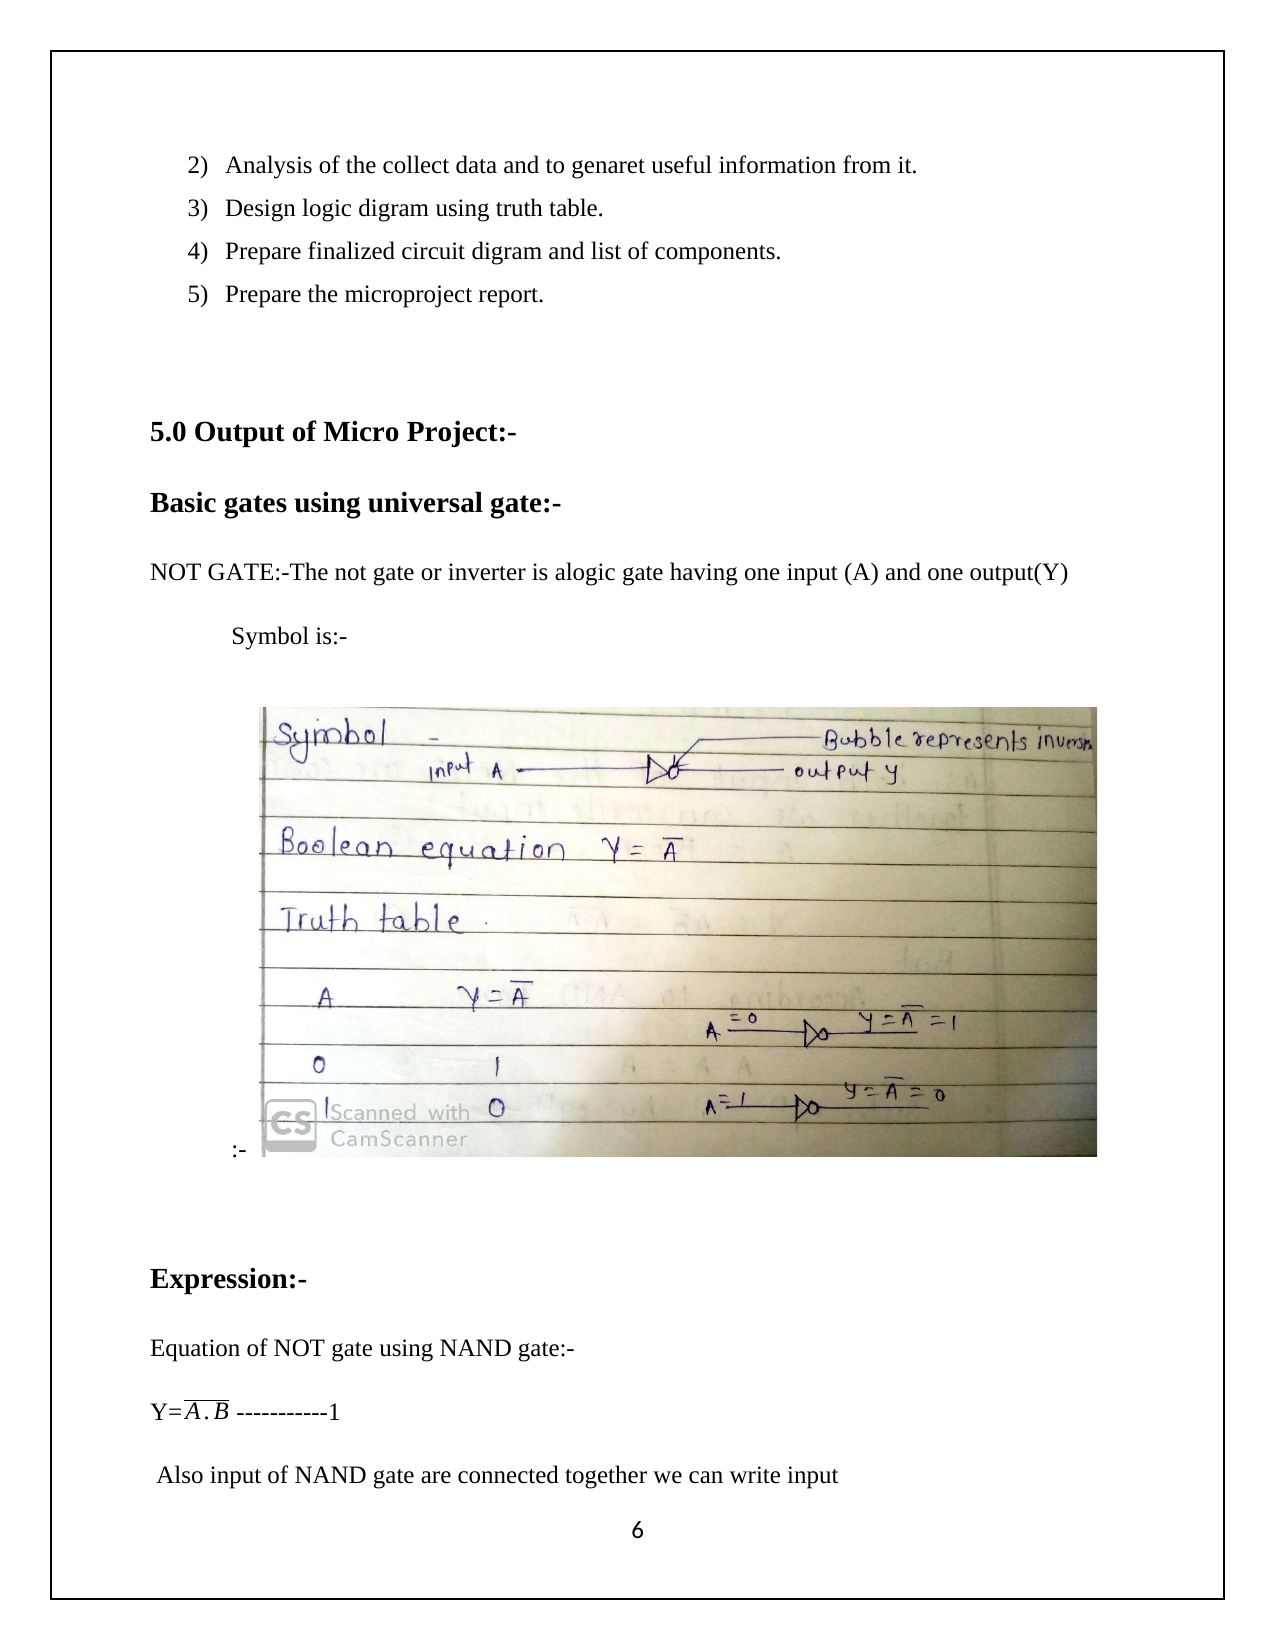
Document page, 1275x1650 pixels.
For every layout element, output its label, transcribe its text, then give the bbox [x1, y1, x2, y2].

list Design logic digram using truth table. [187, 193, 1125, 222]
text Equation of NOT gate using NAND gate:- [150, 1333, 1125, 1361]
text NOT GATE:-The not gate or inverter is alogic gate having one input (A) and one output(Y) [150, 557, 1125, 586]
list Analysis of the collect data and to genaret useful information from it. [187, 150, 1125, 179]
list Prepare the microproject report. [187, 279, 1125, 308]
text Y= -----------1 [150, 1397, 1125, 1425]
list Symbol is:- [225, 621, 1125, 649]
text Expression:- [150, 1262, 1125, 1295]
text Basic gates using universal gate:- [150, 486, 1125, 519]
text Also input of NAND gate are connected together we can write input [150, 1461, 1125, 1489]
list Prepare finalized circuit digram and list of components. [187, 236, 1125, 265]
picture [259, 707, 1098, 1157]
text 5.0 Output of Micro Project:- [150, 414, 1125, 448]
